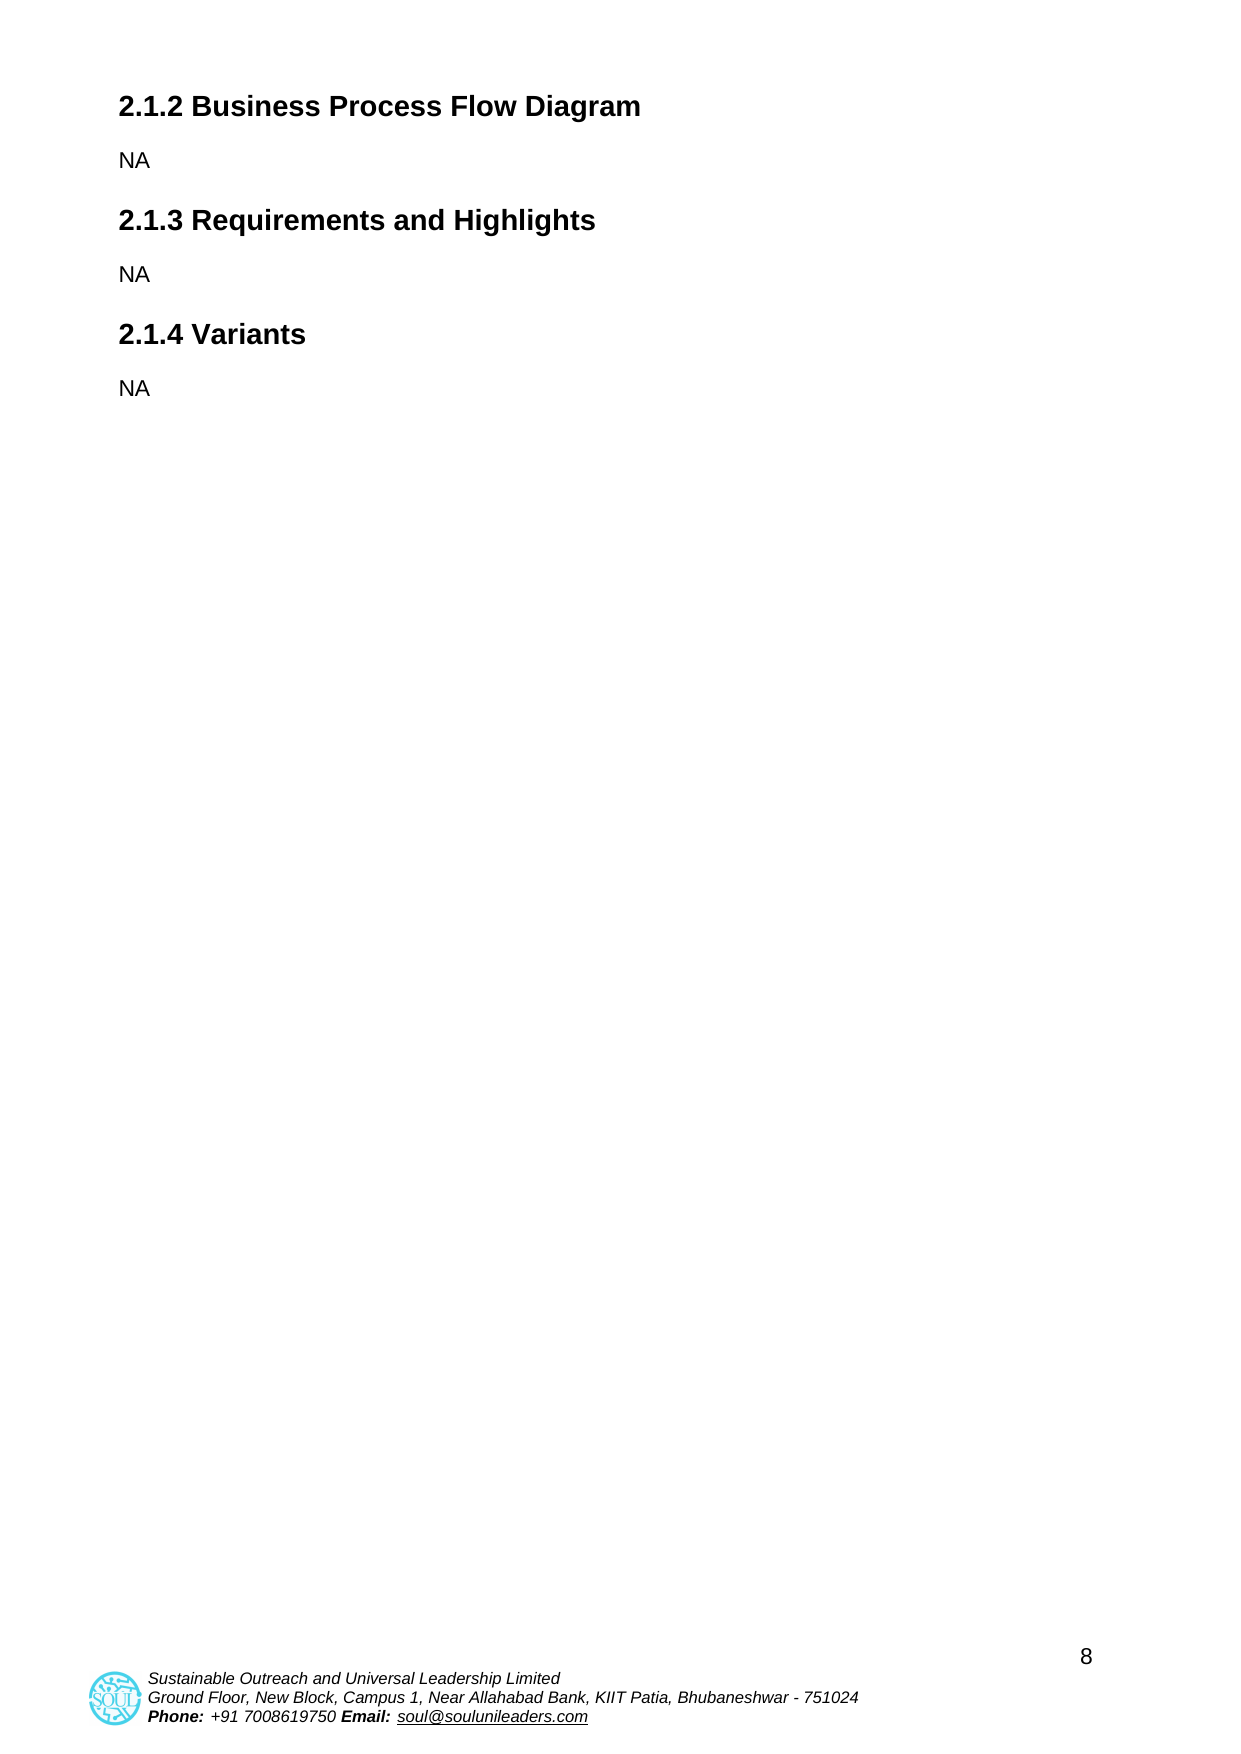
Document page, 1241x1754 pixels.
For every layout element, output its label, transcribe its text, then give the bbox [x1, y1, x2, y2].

subtitle 2.1.2 Business Process Flow Diagram [118, 89, 1092, 122]
subtitle 2.1.4 Variants [118, 317, 1092, 350]
picture [88, 1671, 142, 1726]
text NA [118, 147, 1092, 173]
text NA [118, 375, 1092, 402]
subtitle 2.1.3 Requirements and Highlights [118, 203, 1092, 236]
text NA [118, 261, 1092, 288]
